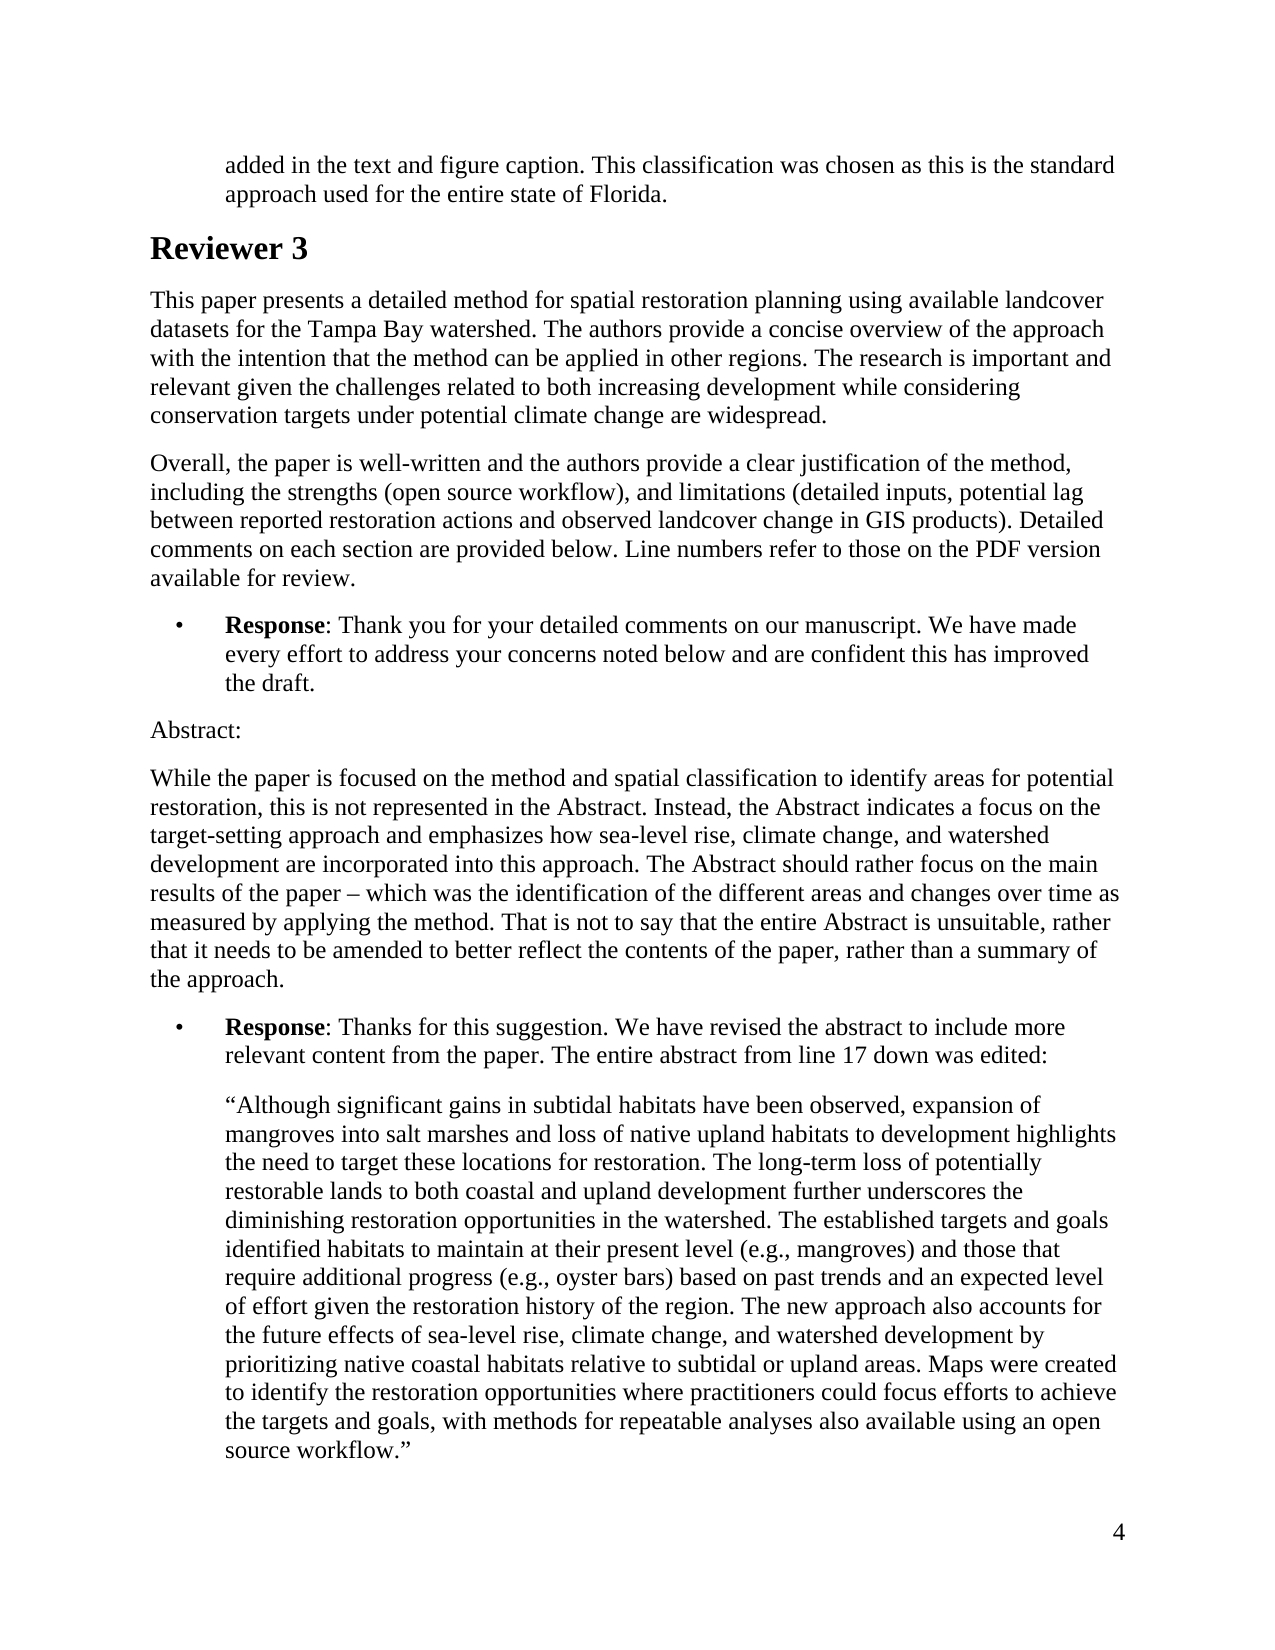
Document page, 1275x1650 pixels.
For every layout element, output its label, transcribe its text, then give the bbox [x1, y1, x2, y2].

list Response: Thanks for this suggestion. We have revised the abstract to include more relevant content from the paper. The entire abstract from line 17 down was edited: [175, 1012, 1125, 1069]
text While the paper is focused on the method and spatial classification to identify areas for potential restoration, this is not represented in the Abstract. Instead, the Abstract indicates a focus on the target-setting approach and emphasizes how sea-level rise, climate change, and watershed development are incorporated into this approach. The Abstract should rather focus on the main results of the paper – which was the identification of the different areas and changes over time as measured by applying the method. That is not to say that the entire Abstract is unsuitable, rather that it needs to be amended to better reflect the contents of the paper, rather than a summary of the approach. [150, 763, 1125, 993]
subtitle Reviewer 3 [150, 228, 1125, 267]
list Response: Thank you for your detailed comments on our manuscript. We have made every effort to address your concerns noted below and are confident this has improved the draft. [175, 610, 1125, 697]
list “Although significant gains in subtidal habitats have been observed, expansion of mangroves into salt marshes and loss of native upland habitats to development highlights the need to target these locations for restoration. The long-term loss of potentially restorable lands to both coastal and upland development further underscores the diminishing restoration opportunities in the watershed. The established targets and goals identified habitats to maintain at their present level (e.g., mangroves) and those that require additional progress (e.g., oyster bars) based on past trends and an expected level of effort given the restoration history of the region. The new approach also accounts for the future effects of sea-level rise, climate change, and watershed development by prioritizing native coastal habitats relative to subtidal or upland areas. Maps were created to identify the restoration opportunities where practitioners could focus efforts to achieve the targets and goals, with methods for repeatable analyses also available using an open source workflow.” [175, 1090, 1125, 1464]
text Overall, the paper is well-written and the authors provide a clear justification of the method, including the strengths (open source workflow), and limitations (detailed inputs, potential lag between reported restoration actions and observed landcover change in GIS products). Detailed comments on each section are provided below. Line numbers refer to those on the PDF version available for review. [150, 448, 1125, 592]
text Abstract: [150, 715, 1125, 744]
